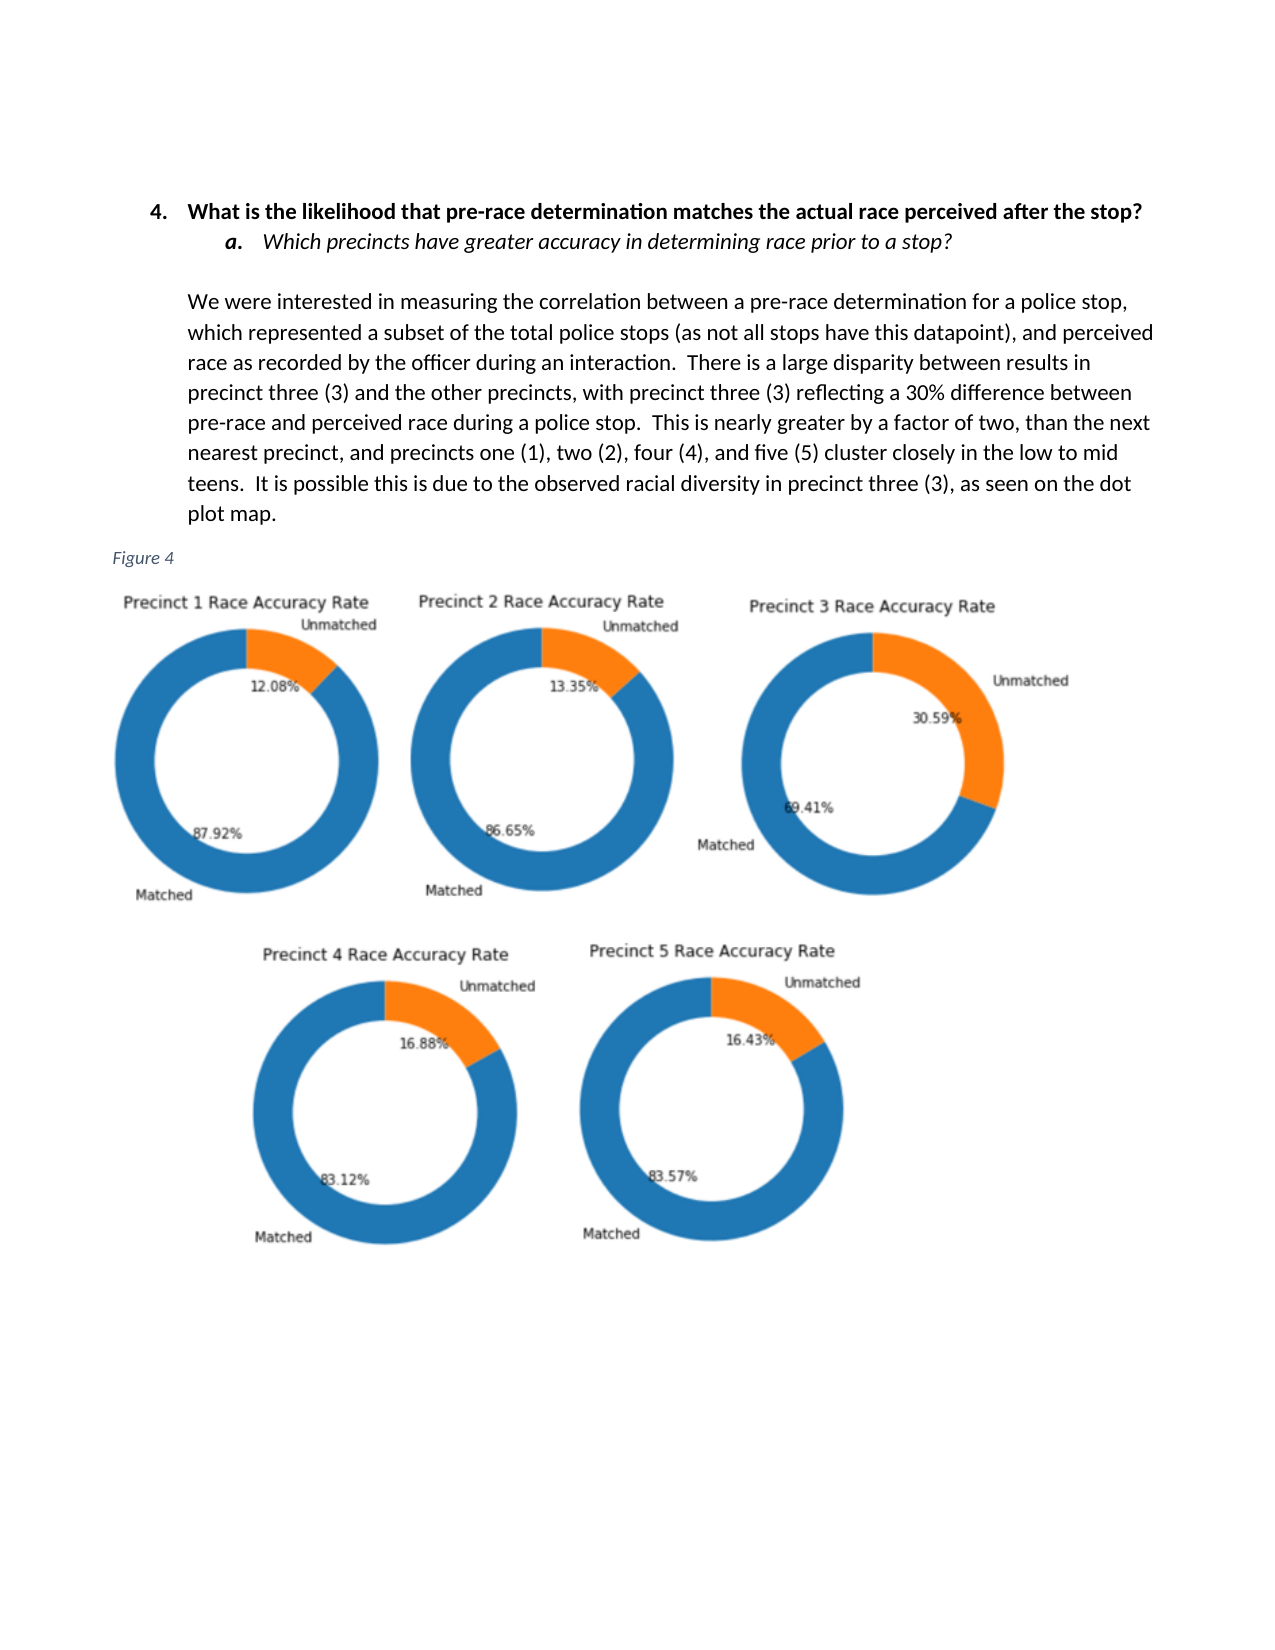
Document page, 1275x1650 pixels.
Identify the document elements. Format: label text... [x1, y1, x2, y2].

list What is the likelihood that pre-race determination matches the actual race perceived after the stop? [150, 197, 1162, 225]
text Figure 4 [112, 546, 1162, 569]
picture [112, 589, 1088, 1261]
list We were interested in measuring the correlation between a pre-race determination for a police stop, which represented a subset of the total police stops (as not all stops have this datapoint), and perceived race as recorded by the officer during an interaction. There is a large disparity between results in precinct three (3) and the other precincts, with precinct three (3) reflecting a 30% difference between pre-race and perceived race during a police stop. This is nearly greater by a factor of two, than the next nearest precinct, and precincts one (1), two (2), four (4), and five (5) cluster closely in the low to mid teens. It is possible this is due to the observed racial diversity in precinct three (3), as seen on the dot plot map. [187, 287, 1162, 527]
list Which precincts have greater accuracy in determining race prior to a stop? [225, 227, 1162, 255]
